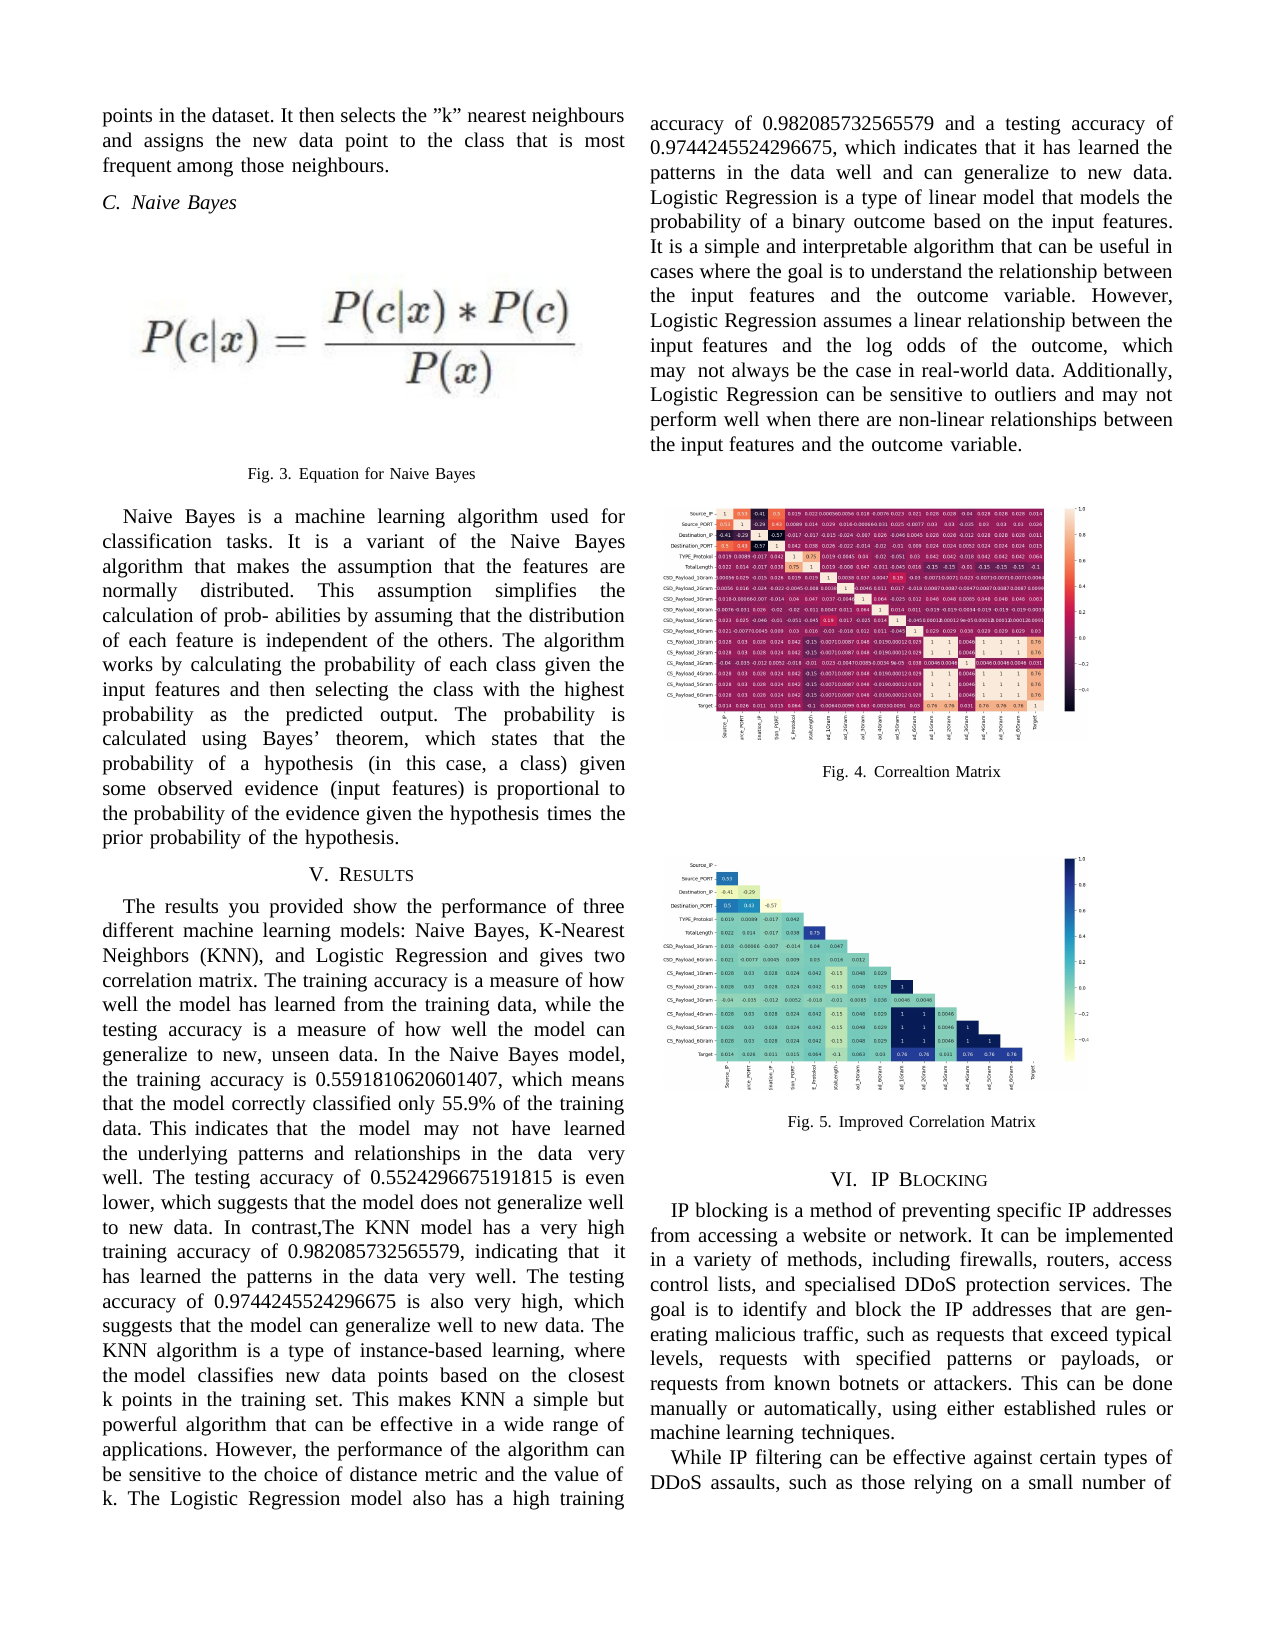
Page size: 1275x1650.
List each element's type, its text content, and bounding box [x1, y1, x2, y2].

list Naive Bayes [102, 190, 629, 214]
text While IP filtering can be effective against certain types of DDoS assaults, such as those relying on a small number of [650, 1445, 1173, 1494]
picture [663, 507, 1089, 740]
text Fig. 4. Correaltion Matrix [771, 740, 1052, 781]
text IP blocking is a method of preventing specific IP addresses from accessing a website or network. It can be implemented in a variety of methods, including firewalls, routers, access control lists, and specialised DDoS protection services. The goal is to identify and block the IP addresses that are gen- erating malicious traffic, such as requests that exceed typical levels, requests with specified patterns or payloads, or requests from known botnets or attackers. This can be done manually or automatically, using either established rules or machine learning techniques. [650, 1198, 1173, 1444]
text Fig. 3. Equation for Naive Bayes [247, 464, 629, 483]
picture [129, 273, 584, 399]
text The results you provided show the performance of three different machine learning models: Naive Bayes, K-Nearest Neighbors (KNN), and Logistic Regression and gives two correlation matrix. The training accuracy is a measure of how well the model has learned from the training data, while the testing accuracy is a measure of how well the model can generalize to new, unseen data. In the Naive Bayes model, the training accuracy is 0.5591810620601407, which means that the model correctly classified only 55.9% of the training data. This indicates that the model may not have learned the underlying patterns and relationships in the data very well. The testing accuracy of 0.5524296675191815 is even lower, which suggests that the model does not generalize well to new data. In contrast,The KNN model has a very high training accuracy of 0.982085732565579, indicating that it has learned the patterns in the data very well. The testing accuracy of 0.9744245524296675 is also very high, which suggests that the model can generalize well to new data. The KNN algorithm is a type of instance-based learning, where the model classifies new data points based on the closest k points in the training set. This makes KNN a simple but powerful algorithm that can be effective in a wide range of applications. However, the performance of the algorithm can be sensitive to the choice of distance metric and the value of [102, 894, 625, 1486]
text points in the dataset. It then selects the ”k” nearest neighbours and assigns the new data point to the class that is most frequent among those neighbours. [102, 103, 625, 177]
text Fig. 5. Improved Correlation Matrix [771, 1112, 1052, 1131]
picture [663, 857, 1089, 1090]
list IP BLOCKING [830, 1167, 1185, 1191]
text Naive Bayes is a machine learning algorithm used for classification tasks. It is a variant of the Naive Bayes algorithm that makes the assumption that the features are normally distributed. This assumption simplifies the calculation of prob- abilities by assuming that the distribution of each feature is independent of the others. The algorithm works by calculating the probability of each class given the input features and then selecting the class with the highest probability as the predicted output. The probability is calculated using Bayes’ theorem, which states that the probability of a hypothesis (in this case, a class) given some observed evidence (input features) is proportional to the probability of the evidence given the hypothesis times the prior probability of the hypothesis. [102, 504, 625, 849]
text accuracy of 0.982085732565579 and a testing accuracy of 0.9744245524296675, which indicates that it has learned the patterns in the data well and can generalize to new data. Logistic Regression is a type of linear model that models the probability of a binary outcome based on the input features. It is a simple and interpretable algorithm that can be useful in cases where the goal is to understand the relationship between the input features and the outcome variable. However, Logistic Regression assumes a linear relationship between the input features and the log odds of the outcome, which may not always be the case in real-world data. Additionally, Logistic Regression can be sensitive to outliers and may not perform well when there are non-linear relationships between the input features and the outcome variable. [650, 111, 1173, 456]
text k. The Logistic Regression model also has a high training [102, 1486, 629, 1510]
list RESULTS [309, 862, 629, 886]
